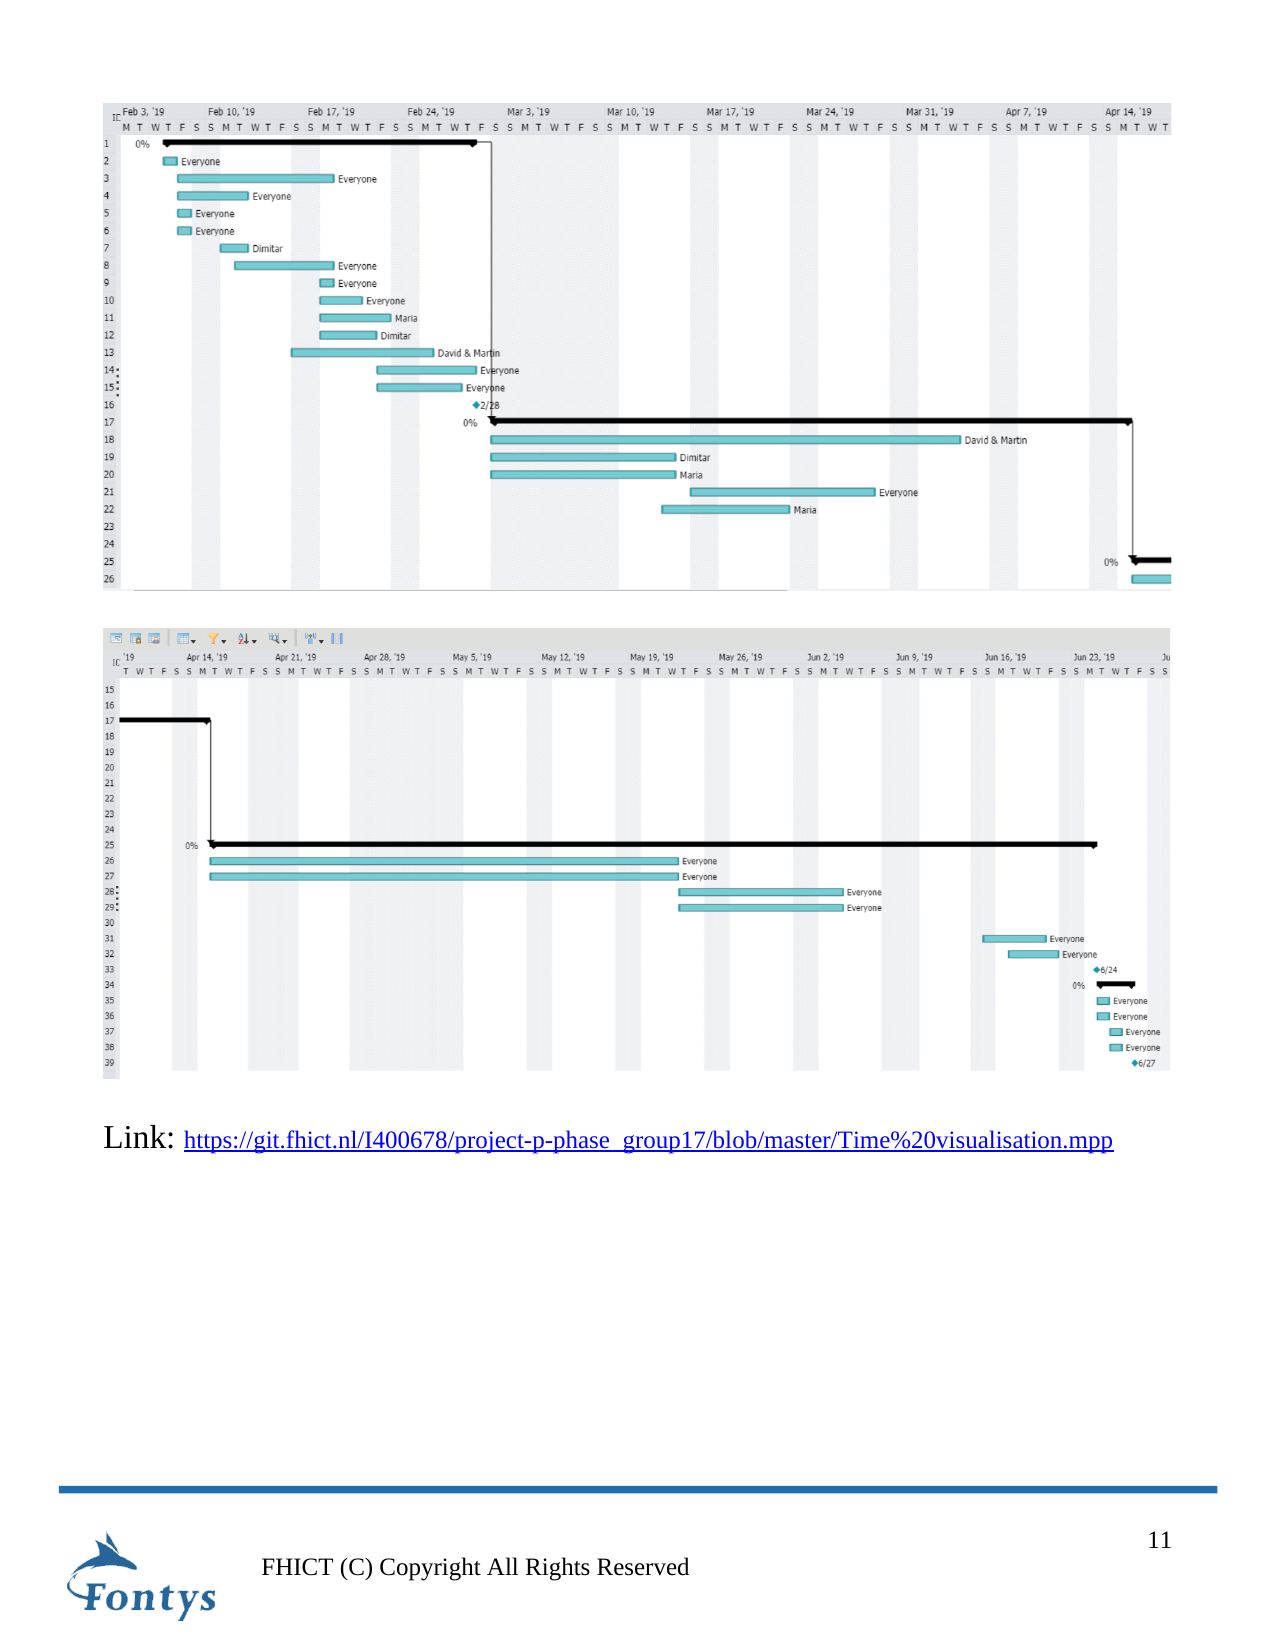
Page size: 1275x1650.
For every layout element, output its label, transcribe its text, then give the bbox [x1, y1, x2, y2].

text Link: https://git.fhict.nl/I400678/project-p-phase_group17/blob/master/Time%20visualisation.mpp [103, 1117, 1172, 1156]
picture [103, 628, 1171, 1079]
picture [103, 103, 1172, 591]
